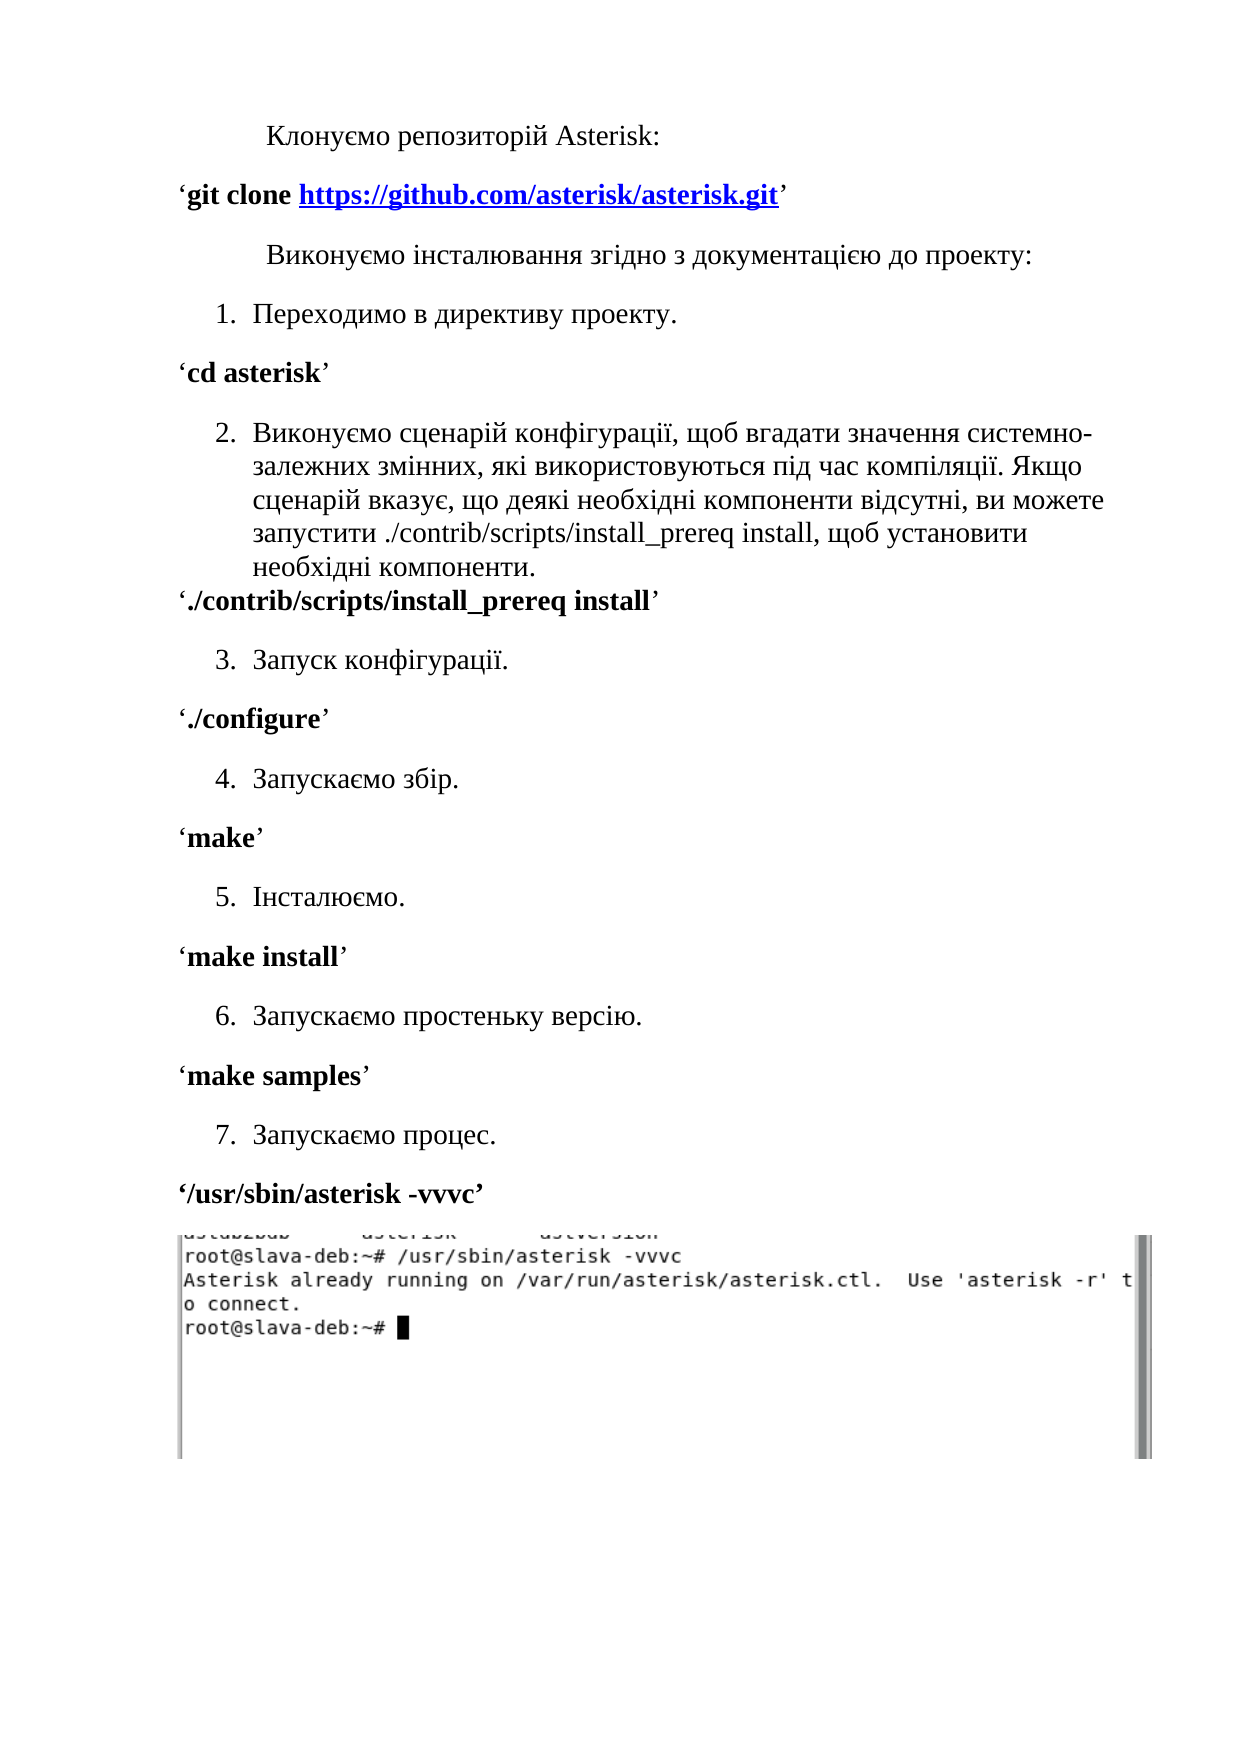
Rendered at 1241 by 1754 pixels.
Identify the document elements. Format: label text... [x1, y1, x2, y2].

picture [177, 1235, 1152, 1459]
list Запуск конфігурації. [215, 642, 1152, 676]
text ‘git clone https://github.com/asterisk/asterisk.git’ [177, 177, 1152, 211]
list Запускаємо процес. [215, 1117, 1152, 1151]
list Виконуємо сценарій конфігурації, щоб вгадати значення системно-залежних змінних, які використовуються під час компіляції. Якщо сценарій вказує, що деякі необхідні компоненти відсутні, ви можете запустити ./contrib/scripts/install_prereq install, щоб установити необхідні компоненти. [215, 415, 1152, 583]
list Переходимо в директиву проекту. [215, 296, 1152, 330]
text ‘make install’ [177, 939, 1152, 972]
text ‘/usr/sbin/asterisk -vvvc’ [177, 1176, 1152, 1210]
list Запускаємо збір. [215, 761, 1152, 794]
text ‘cd asterisk’ [177, 356, 1152, 389]
text ‘./contrib/scripts/install_prereq install’ [177, 583, 1152, 616]
text ‘make samples’ [177, 1058, 1152, 1091]
list Запускаємо простеньку версію. [215, 998, 1152, 1032]
text Виконуємо інсталювання згідно з документацією до проекту: [177, 237, 1152, 270]
text ‘make’ [177, 820, 1152, 854]
text Клонуємо репозиторій Asterisk: [177, 118, 1152, 152]
text ‘./configure’ [177, 701, 1152, 735]
list Інсталюємо. [215, 879, 1152, 913]
